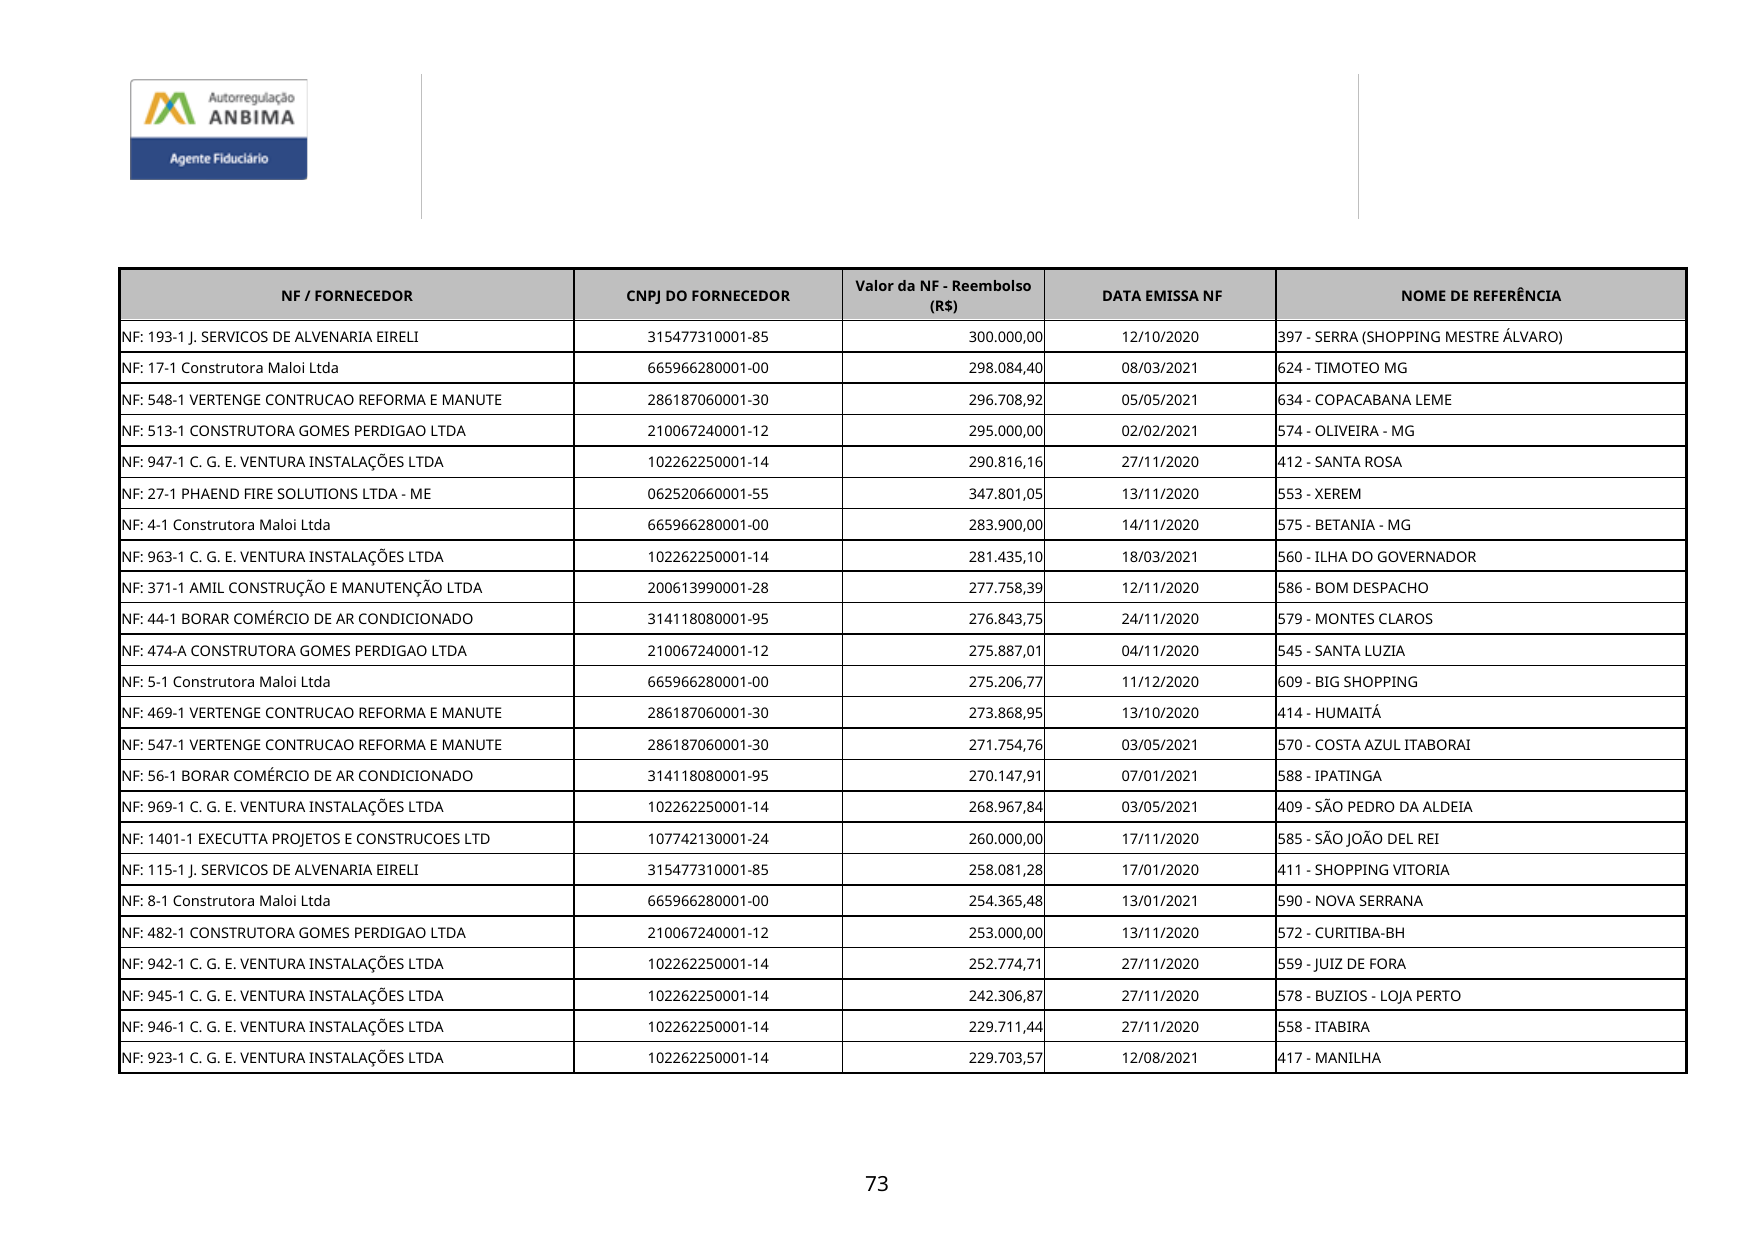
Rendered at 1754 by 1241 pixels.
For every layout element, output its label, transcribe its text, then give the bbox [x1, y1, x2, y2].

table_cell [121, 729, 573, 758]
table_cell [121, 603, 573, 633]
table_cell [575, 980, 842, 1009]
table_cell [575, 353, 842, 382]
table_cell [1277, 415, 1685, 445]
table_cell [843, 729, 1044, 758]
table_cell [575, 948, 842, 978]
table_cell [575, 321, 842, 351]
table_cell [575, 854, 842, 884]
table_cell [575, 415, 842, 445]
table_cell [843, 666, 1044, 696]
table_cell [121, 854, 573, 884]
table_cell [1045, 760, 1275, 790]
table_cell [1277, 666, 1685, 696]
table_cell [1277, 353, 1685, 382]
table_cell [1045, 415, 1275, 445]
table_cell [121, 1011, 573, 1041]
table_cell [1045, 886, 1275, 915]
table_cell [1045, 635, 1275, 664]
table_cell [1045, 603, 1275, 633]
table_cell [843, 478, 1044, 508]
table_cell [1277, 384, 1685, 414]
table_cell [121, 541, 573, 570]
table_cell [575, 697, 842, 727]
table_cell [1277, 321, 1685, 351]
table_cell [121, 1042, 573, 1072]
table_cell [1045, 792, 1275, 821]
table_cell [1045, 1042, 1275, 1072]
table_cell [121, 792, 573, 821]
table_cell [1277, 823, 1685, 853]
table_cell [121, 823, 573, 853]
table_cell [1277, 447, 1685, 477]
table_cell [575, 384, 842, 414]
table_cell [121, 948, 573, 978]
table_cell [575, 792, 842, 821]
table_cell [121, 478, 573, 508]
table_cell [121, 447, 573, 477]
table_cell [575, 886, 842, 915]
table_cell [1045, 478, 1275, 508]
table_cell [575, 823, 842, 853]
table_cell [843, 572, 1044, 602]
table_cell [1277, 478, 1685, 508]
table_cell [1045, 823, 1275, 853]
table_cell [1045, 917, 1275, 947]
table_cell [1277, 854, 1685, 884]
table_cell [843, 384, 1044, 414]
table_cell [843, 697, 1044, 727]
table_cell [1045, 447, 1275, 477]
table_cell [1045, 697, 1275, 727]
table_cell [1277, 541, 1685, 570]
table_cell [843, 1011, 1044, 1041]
table_header Valor da NF - Reembolso (R$) [843, 270, 1044, 319]
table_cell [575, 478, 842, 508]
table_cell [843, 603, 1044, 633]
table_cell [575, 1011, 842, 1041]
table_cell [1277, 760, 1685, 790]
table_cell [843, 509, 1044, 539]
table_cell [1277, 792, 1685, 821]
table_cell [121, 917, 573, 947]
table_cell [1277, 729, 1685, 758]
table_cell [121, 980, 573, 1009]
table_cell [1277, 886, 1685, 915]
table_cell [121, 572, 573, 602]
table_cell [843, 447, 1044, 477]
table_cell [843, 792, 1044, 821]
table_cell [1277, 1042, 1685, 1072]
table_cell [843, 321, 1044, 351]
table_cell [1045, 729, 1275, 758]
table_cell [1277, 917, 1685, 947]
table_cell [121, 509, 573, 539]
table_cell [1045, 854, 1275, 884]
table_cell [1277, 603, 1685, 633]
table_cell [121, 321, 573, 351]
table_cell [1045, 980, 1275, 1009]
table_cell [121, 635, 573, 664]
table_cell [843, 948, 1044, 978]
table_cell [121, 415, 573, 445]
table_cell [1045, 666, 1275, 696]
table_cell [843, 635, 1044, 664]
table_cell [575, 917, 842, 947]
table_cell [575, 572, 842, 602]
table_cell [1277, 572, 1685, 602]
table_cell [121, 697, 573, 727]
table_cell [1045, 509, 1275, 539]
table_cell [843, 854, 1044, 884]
table_header DATA EMISSA NF [1045, 270, 1275, 319]
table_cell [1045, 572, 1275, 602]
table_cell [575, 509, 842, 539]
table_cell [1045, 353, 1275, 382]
table_header CNPJ DO FORNECEDOR [575, 270, 842, 319]
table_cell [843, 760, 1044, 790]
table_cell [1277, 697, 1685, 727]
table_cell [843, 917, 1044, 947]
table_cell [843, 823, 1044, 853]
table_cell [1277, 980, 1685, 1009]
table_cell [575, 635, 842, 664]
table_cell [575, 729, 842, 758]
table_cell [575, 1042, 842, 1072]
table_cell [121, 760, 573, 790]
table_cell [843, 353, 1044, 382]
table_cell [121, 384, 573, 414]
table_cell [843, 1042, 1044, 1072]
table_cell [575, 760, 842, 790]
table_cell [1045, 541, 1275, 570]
table_header NF / FORNECEDOR [121, 270, 573, 319]
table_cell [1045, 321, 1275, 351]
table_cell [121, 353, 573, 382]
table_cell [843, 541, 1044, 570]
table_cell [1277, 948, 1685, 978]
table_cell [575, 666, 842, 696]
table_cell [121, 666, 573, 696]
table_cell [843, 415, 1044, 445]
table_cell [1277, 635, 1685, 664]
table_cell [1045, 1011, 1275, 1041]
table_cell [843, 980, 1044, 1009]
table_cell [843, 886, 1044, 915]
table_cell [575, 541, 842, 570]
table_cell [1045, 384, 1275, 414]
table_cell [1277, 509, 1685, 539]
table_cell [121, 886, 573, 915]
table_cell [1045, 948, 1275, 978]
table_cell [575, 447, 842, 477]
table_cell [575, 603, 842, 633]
table_header NOME DE REFERÊNCIA [1277, 270, 1685, 319]
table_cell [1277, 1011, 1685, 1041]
